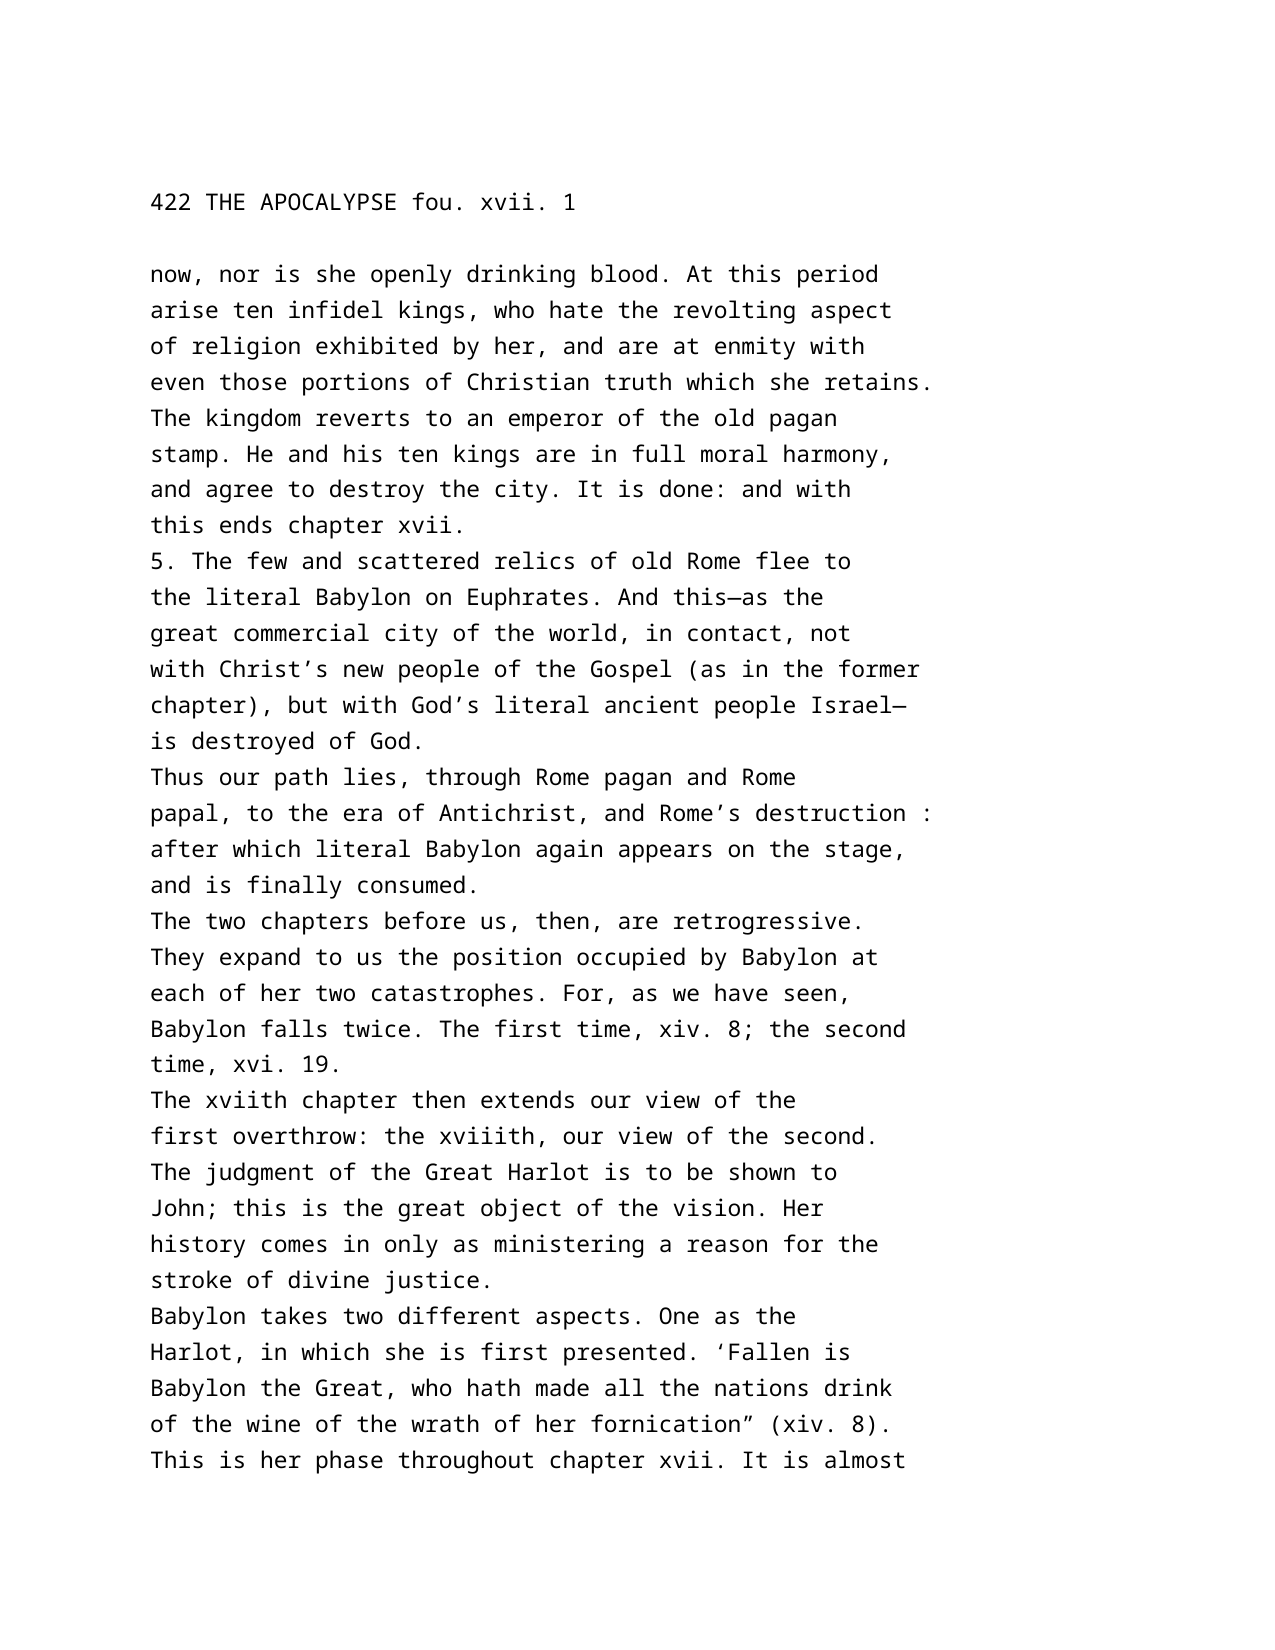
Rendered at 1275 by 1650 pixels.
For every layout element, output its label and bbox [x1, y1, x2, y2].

text [150, 150, 1125, 1475]
